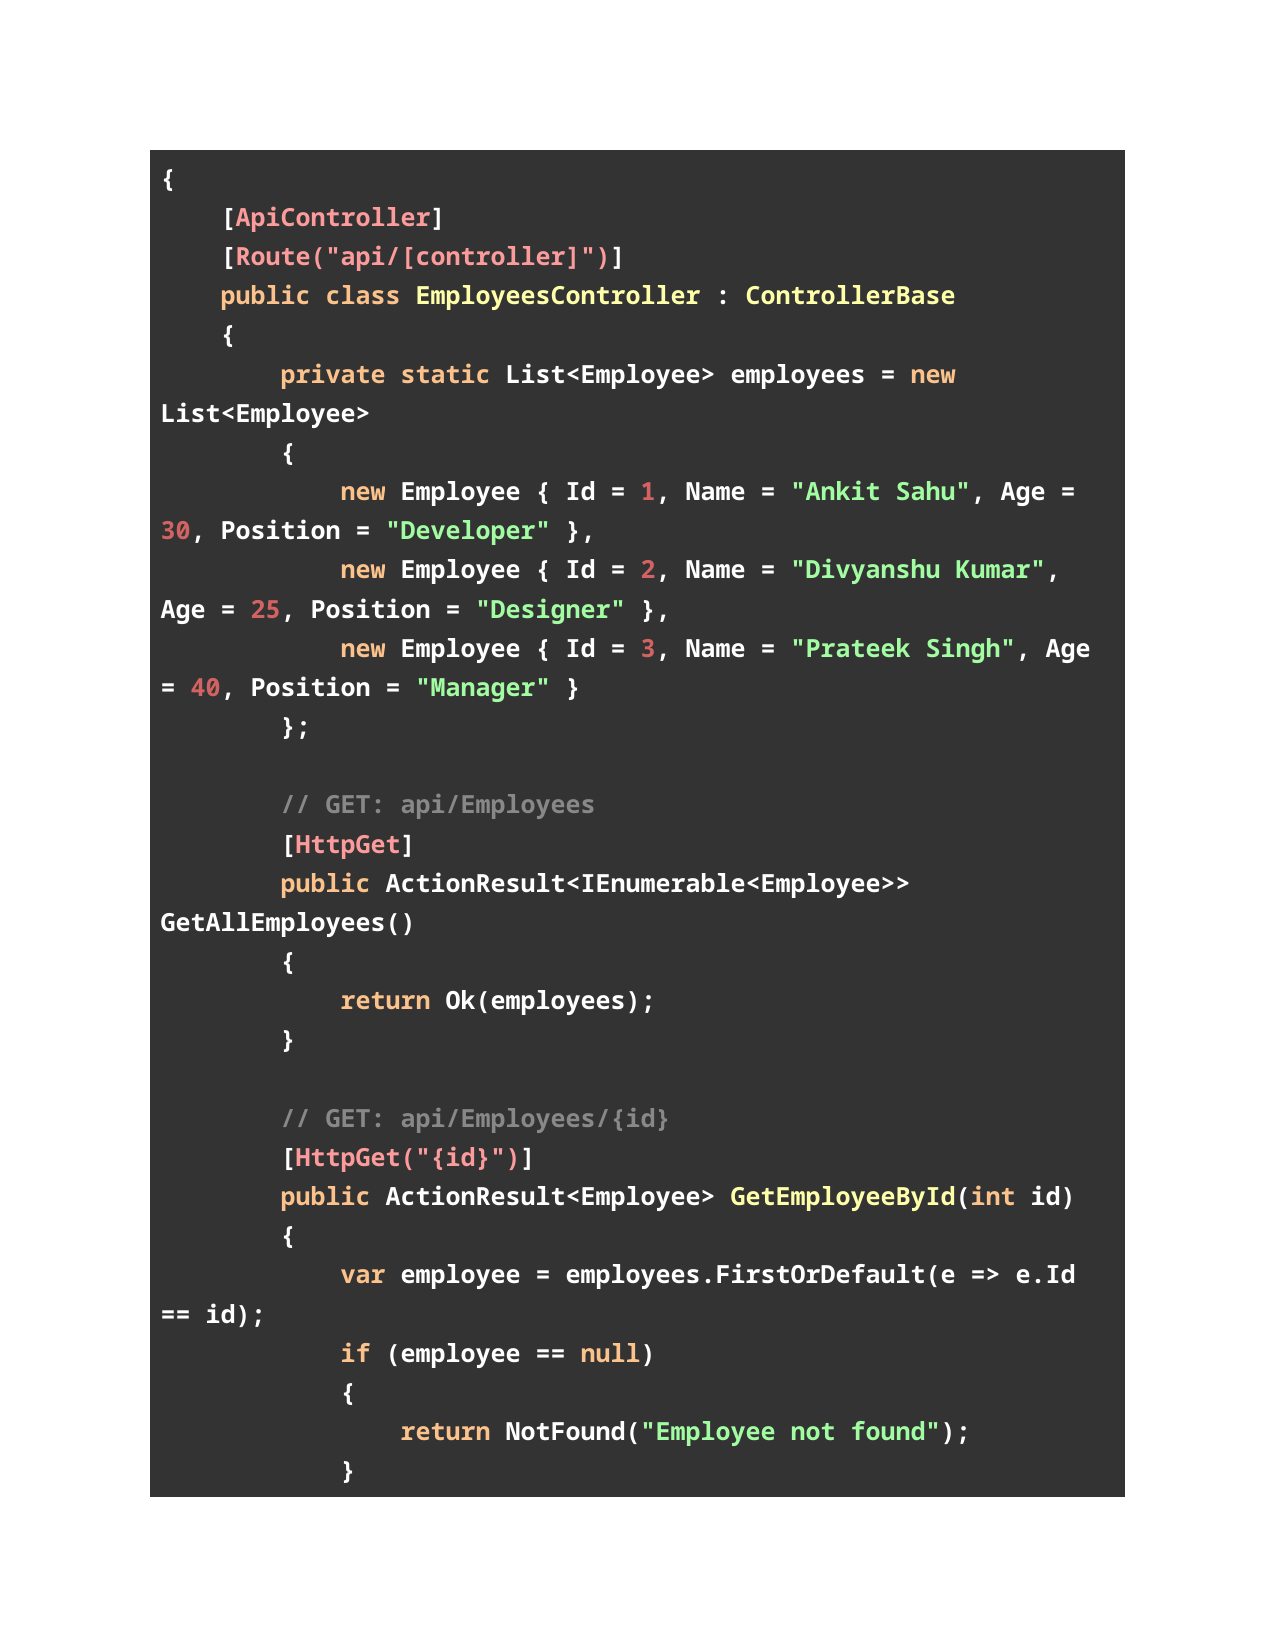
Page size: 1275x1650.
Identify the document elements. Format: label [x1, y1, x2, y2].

table_header [150, 150, 1125, 1497]
